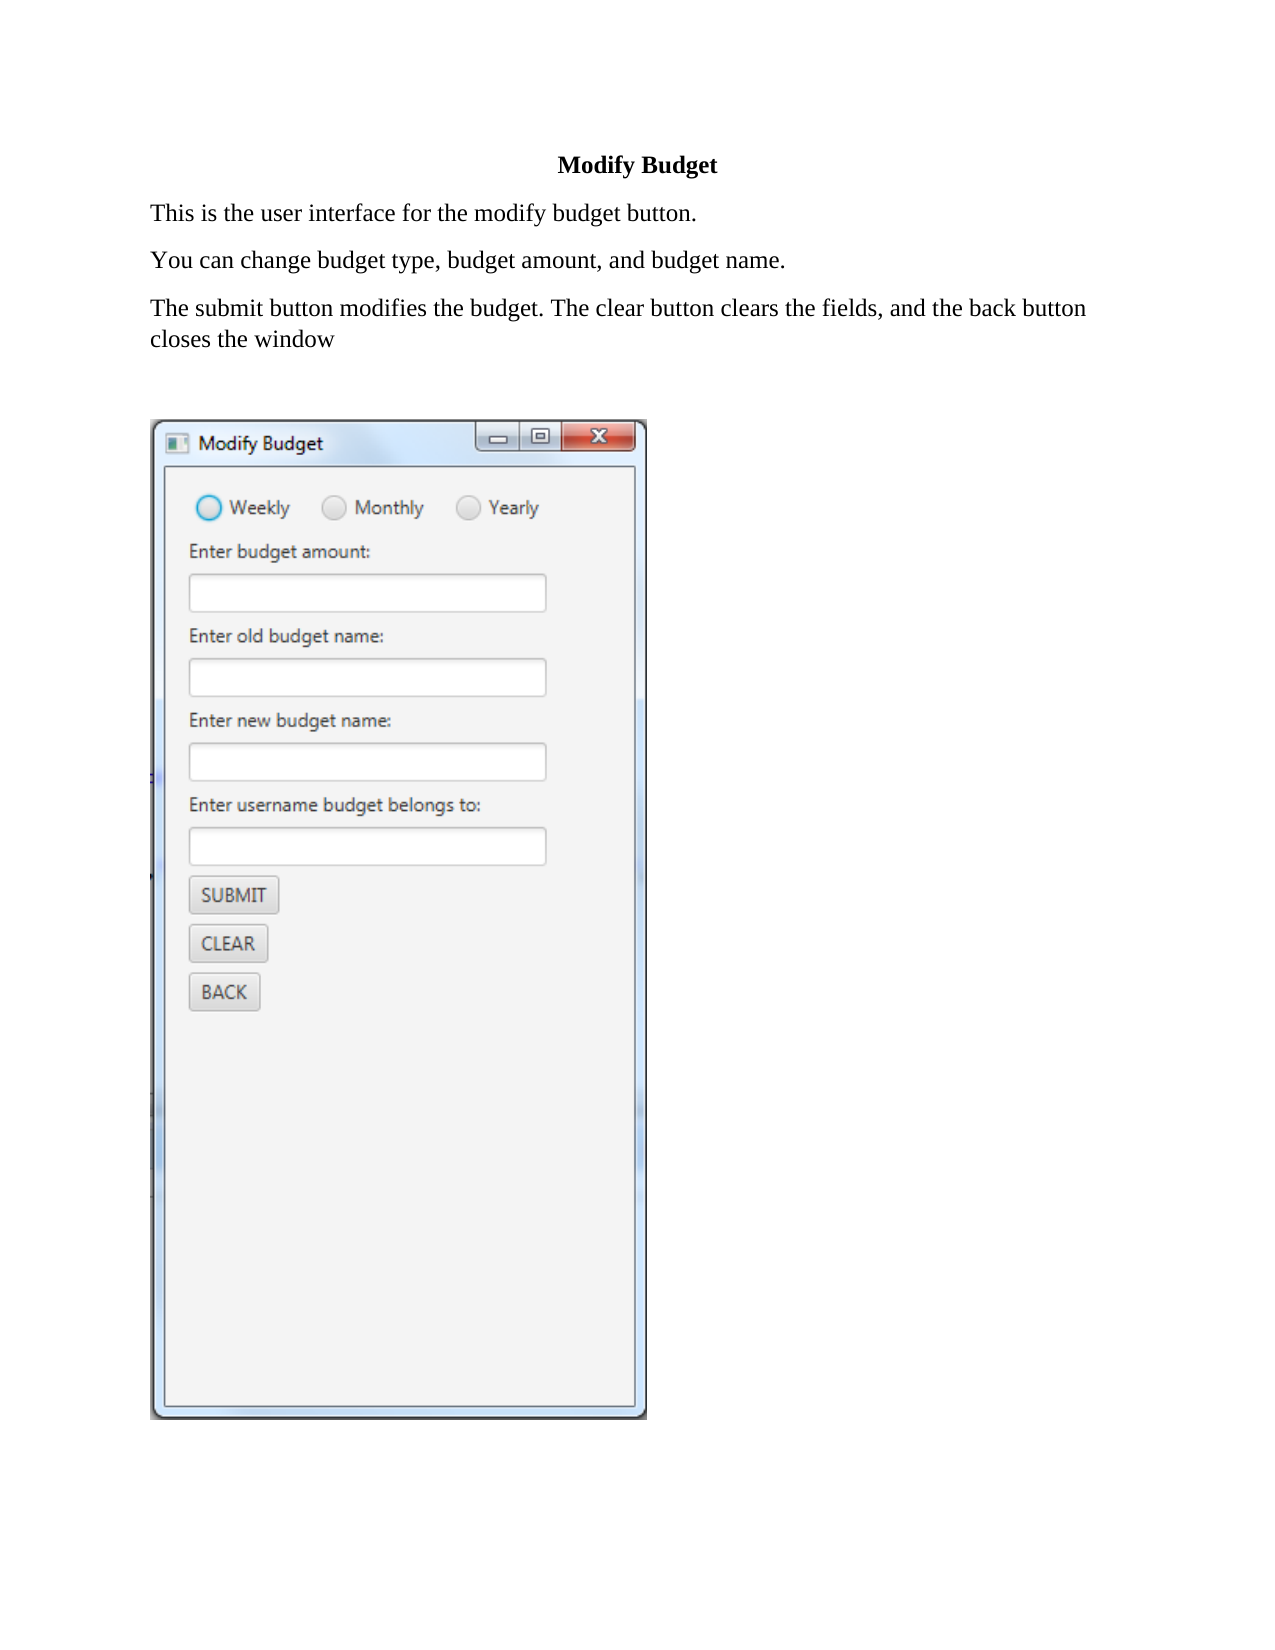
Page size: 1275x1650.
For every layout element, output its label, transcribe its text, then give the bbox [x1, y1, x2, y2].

text You can change budget type, budget amount, and budget name. [150, 245, 1125, 274]
text The submit button modifies the budget. The clear button clears the fields, and the back button closes the window [150, 293, 1125, 353]
text This is the user interface for the modify budget button. [150, 198, 1125, 226]
picture [150, 419, 647, 1420]
text Modify Budget [150, 150, 1125, 179]
